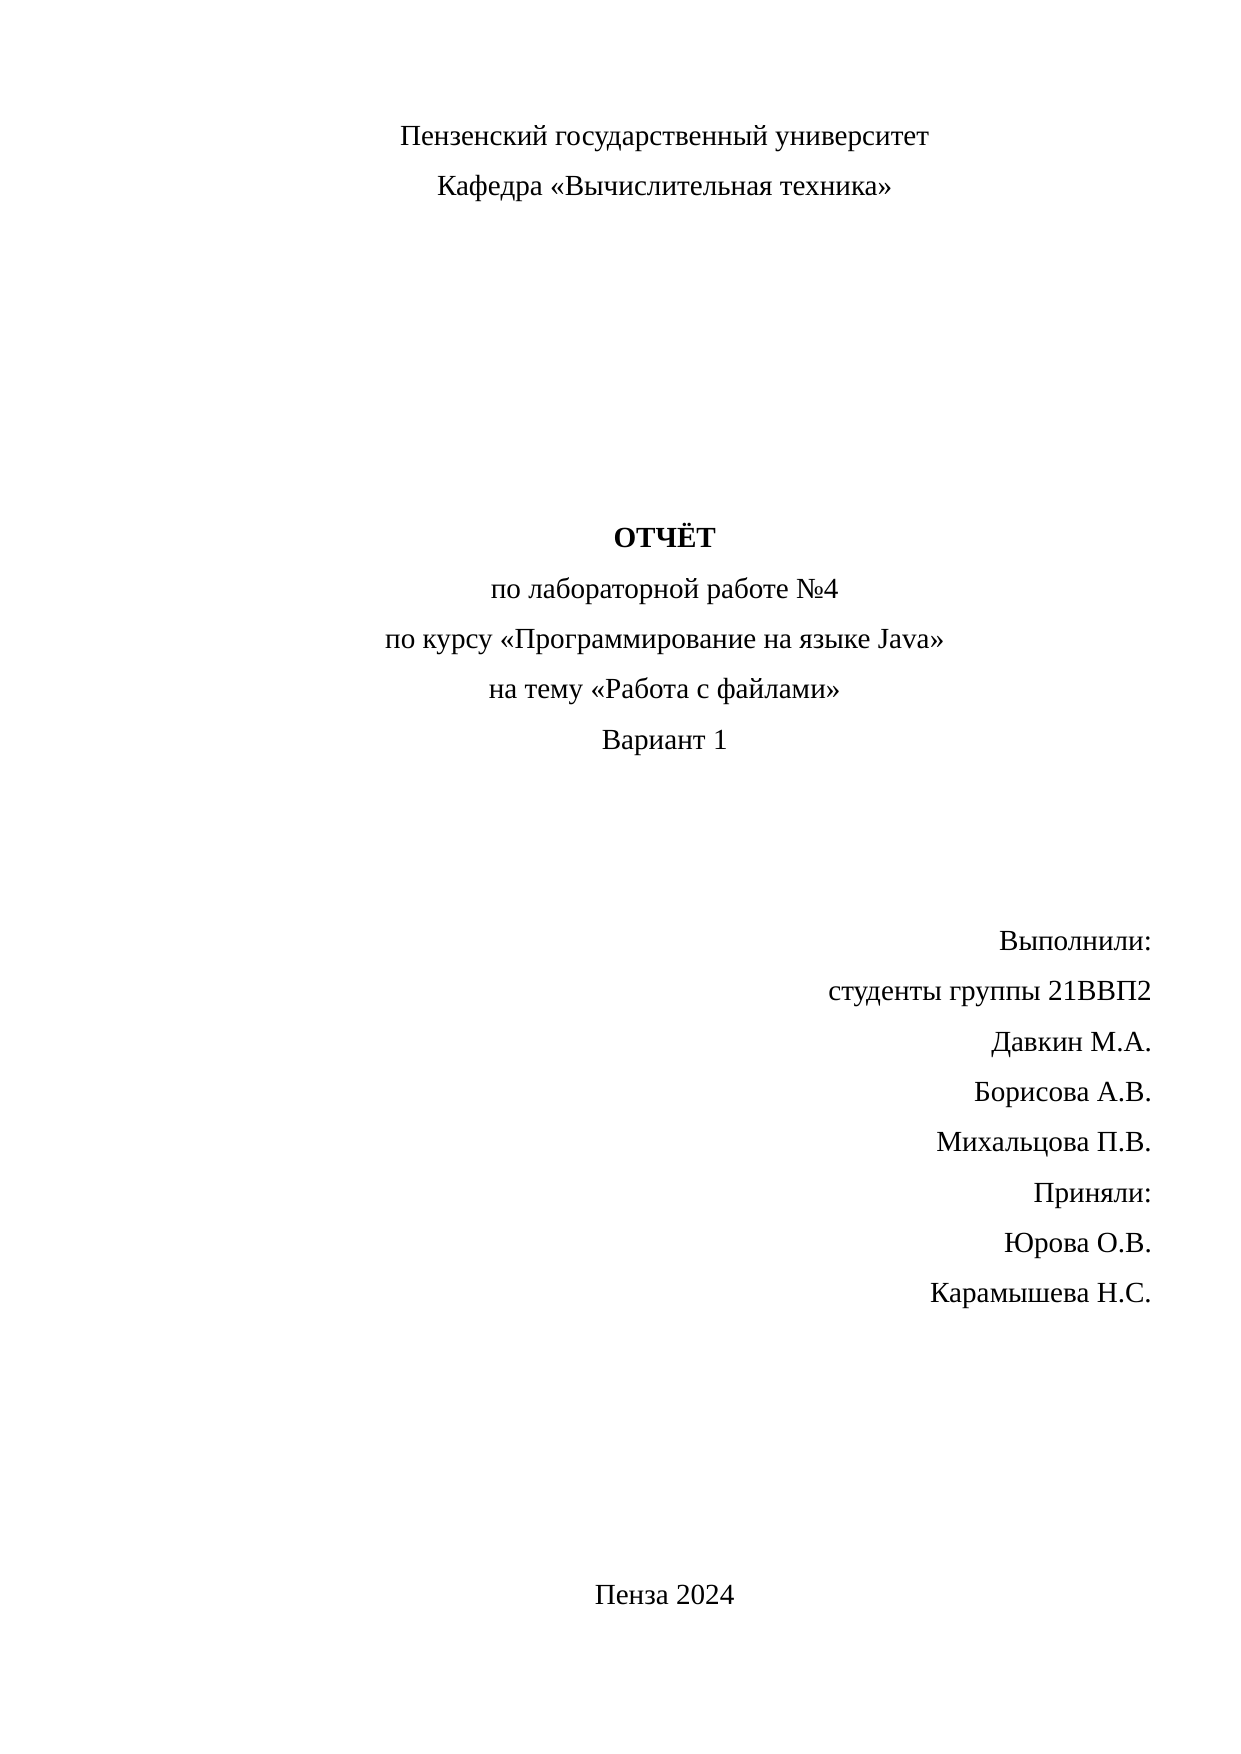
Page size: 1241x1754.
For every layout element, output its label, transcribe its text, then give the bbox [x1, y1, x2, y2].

text Выполнили: [177, 923, 1152, 957]
text Давкин М.А. [177, 1024, 1152, 1057]
text Пенза 2024 [177, 1577, 1152, 1611]
text Борисова А.В. [177, 1074, 1152, 1108]
text по курсу «Программирование на языке Java» [177, 621, 1152, 655]
text по лабораторной работе №4 [177, 571, 1152, 604]
text Вариант 1 [177, 722, 1152, 755]
text Кафедра «Вычислительная техника» ОТЧЁТ [177, 168, 1152, 554]
text Юрова О.В. [177, 1225, 1152, 1258]
text Пензенский государственный университет [177, 118, 1152, 152]
text Михальцова П.В. [177, 1124, 1152, 1158]
text на тему «Работа с файлами» [177, 672, 1152, 705]
text Карамышева Н.С. [177, 1275, 1152, 1309]
text Приняли: [177, 1175, 1152, 1208]
text cтуденты группы 21ВВП2 [177, 973, 1152, 1007]
